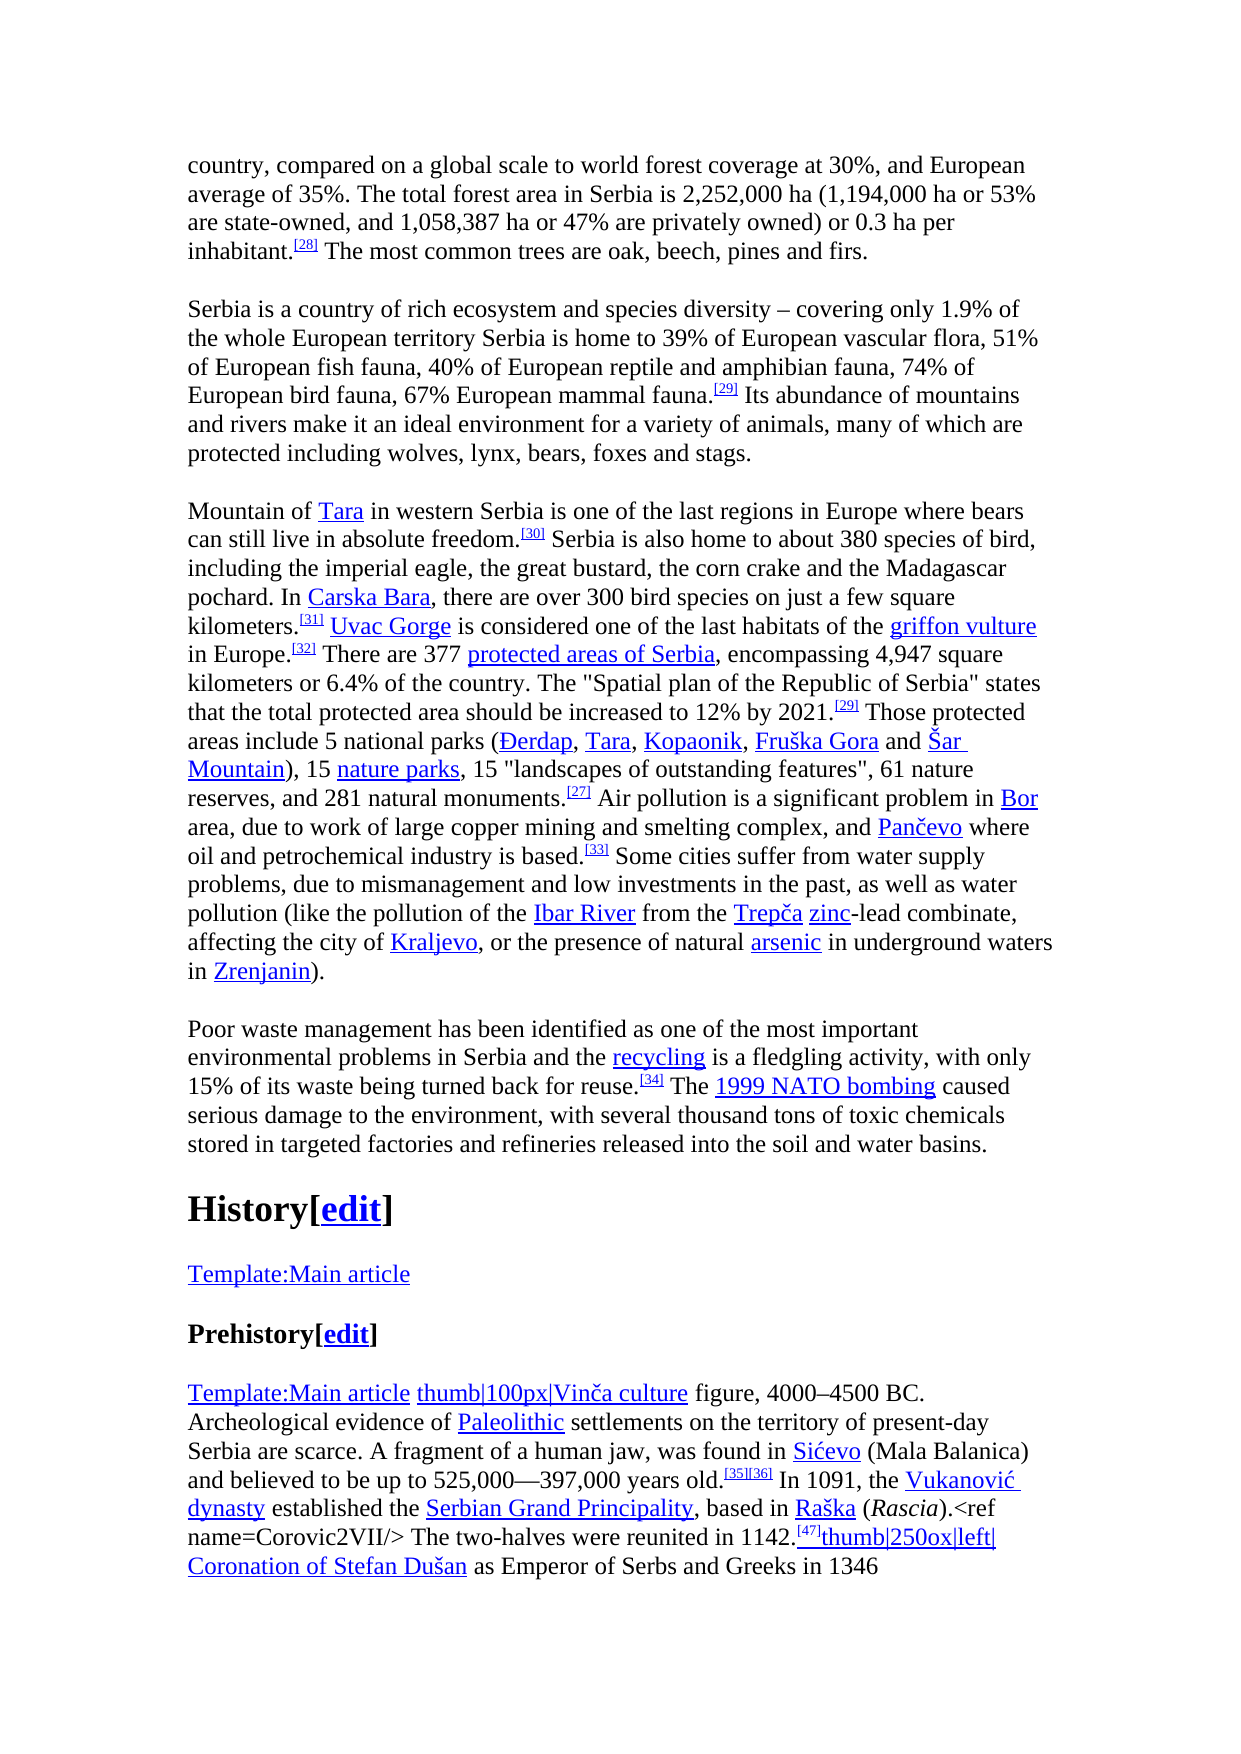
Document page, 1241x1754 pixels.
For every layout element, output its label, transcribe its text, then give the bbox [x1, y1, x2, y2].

text Mountain of Tara in western Serbia is one of the last regions in Europe where bears can still live in absolute freedom.[30] Serbia is also home to about 380 species of bird, including the imperial eagle, the great bustard, the corn crake and the Madagascar pochard. In Carska Bara, there are over 300 bird species on just a few square kilometers.[31] Uvac Gorge is considered one of the last habitats of the griffon vulture in Europe.[32] There are 377 protected areas of Serbia, encompassing 4,947 square kilometers or 6.4% of the country. The "Spatial plan of the Republic of Serbia" states that the total protected area should be increased to 12% by 2021.[29] Those protected areas include 5 national parks (Đerdap, Tara, Kopaonik, Fruška Gora and Šar Mountain), 15 nature parks, 15 "landscapes of outstanding features", 61 nature reserves, and 281 natural monuments.[27] Air pollution is a significant problem in Bor area, due to work of large copper mining and smelting complex, and Pančevo where oil and petrochemical industry is based.[33] Some cities suffer from water supply problems, due to mismanagement and low investments in the past, as well as water pollution (like the pollution of the Ibar River from the Trepča zinc-lead combinate, affecting the city of Kraljevo, or the presence of natural arsenic in underground waters in Zrenjanin). [187, 496, 1053, 984]
text Template:Main article thumb|100px|Vinča culture figure, 4000–4500 BC. Archeological evidence of Paleolithic settlements on the territory of present-day Serbia are scarce. A fragment of a human jaw, was found in Sićevo (Mala Balanica) and believed to be up to 525,000—397,000 years old.[35][36] In 1091, the Vukanović dynasty established the Serbian Grand Principality, based in Raška (Rascia).<ref name=Corovic2VII/> The two-halves were reunited in 1142.[47]thumb|250ox|left|Coronation of Stefan Dušan as Emperor of Serbs and Greeks in 1346 [187, 1378, 1053, 1580]
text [187, 150, 1053, 265]
text Serbia is a country of rich ecosystem and species diversity – covering only 1.9% of the whole European territory Serbia is home to 39% of European vascular flora, 51% of European fish fauna, 40% of European reptile and amphibian fauna, 74% of European bird fauna, 67% European mammal fauna.[29] Its abundance of mountains and rivers make it an ideal environment for a variety of animals, many of which are protected including wolves, lynx, bears, foxes and stags. [187, 294, 1053, 467]
subtitle Prehistory[edit] [187, 1317, 1053, 1349]
text Poor waste management has been identified as one of the most important environmental problems in Serbia and the recycling is a fledgling activity, with only 15% of its waste being turned back for reuse.[34] The 1999 NATO bombing caused serious damage to the environment, with several thousand tons of toxic chemicals stored in targeted factories and refineries released into the soil and water basins. [187, 1014, 1053, 1157]
text Template:Main article [187, 1259, 1053, 1288]
subtitle History[edit] [187, 1187, 1053, 1230]
